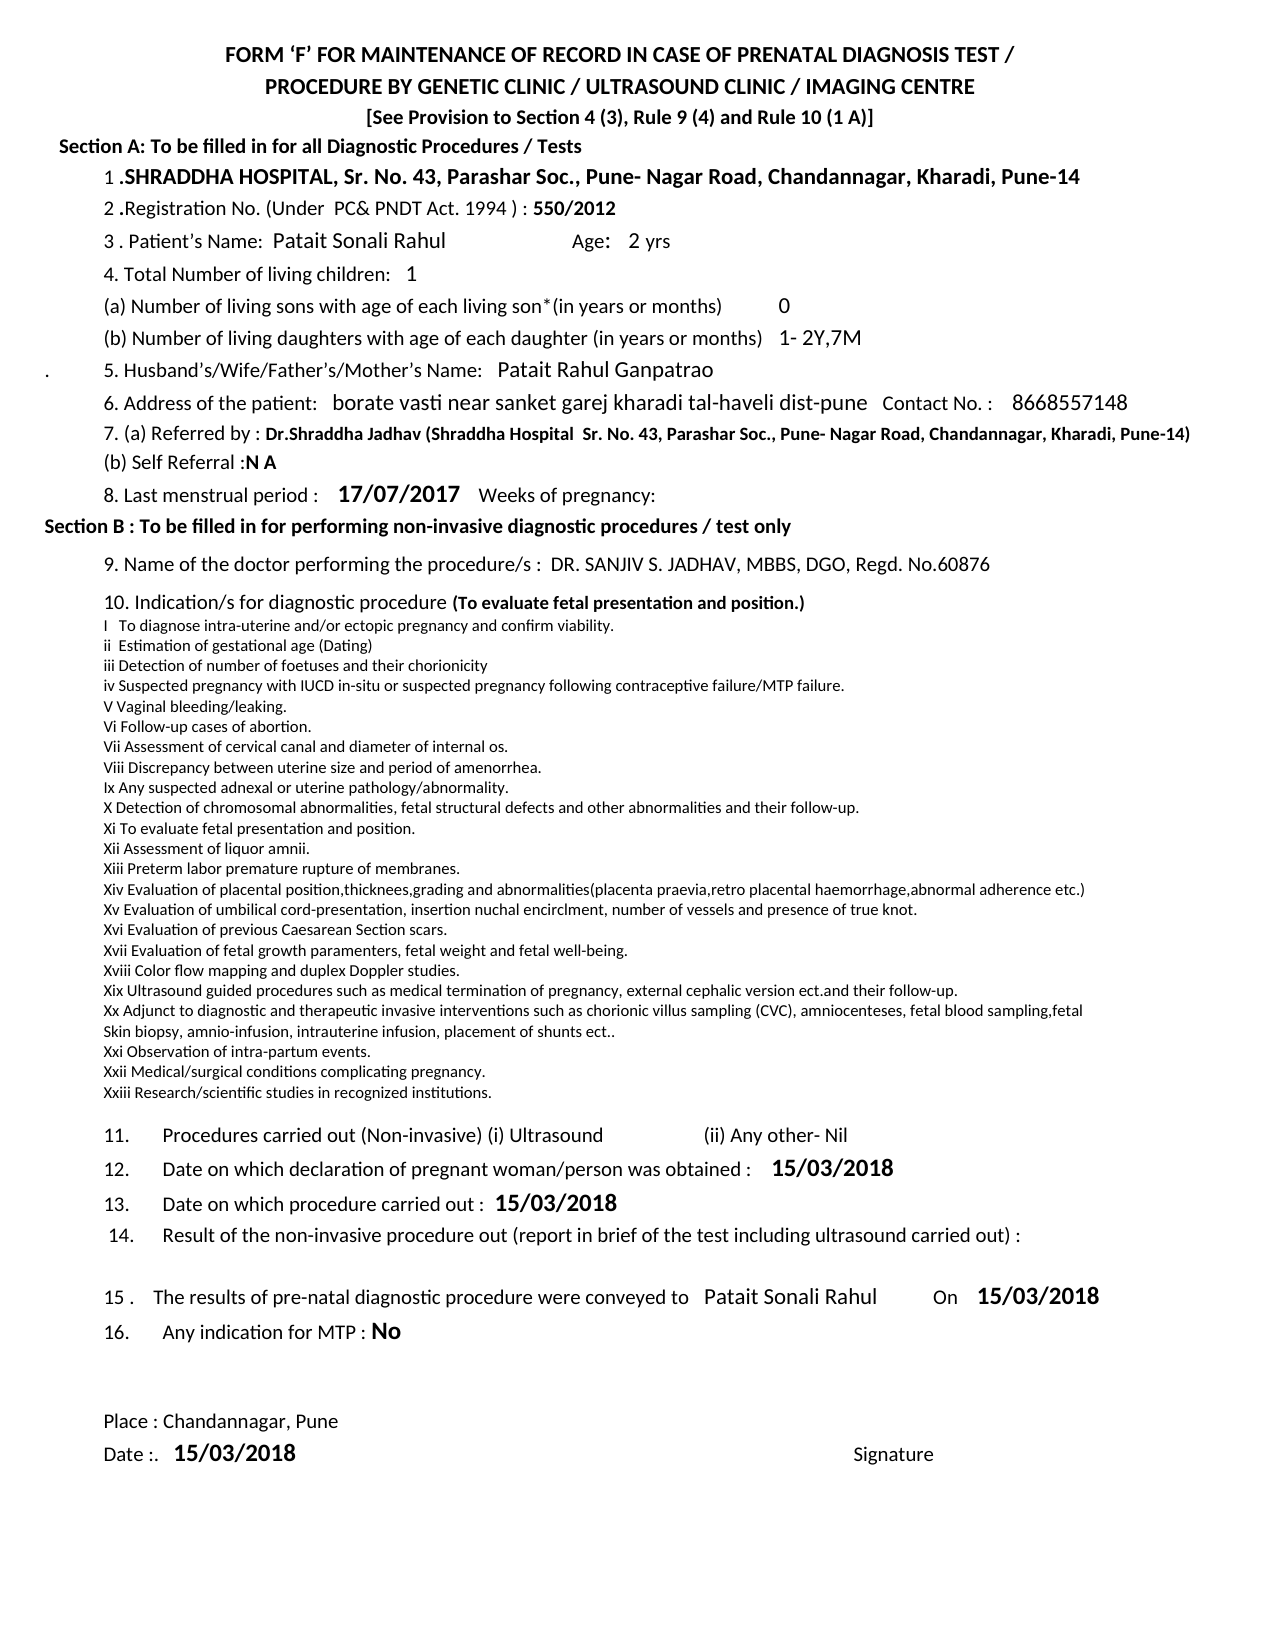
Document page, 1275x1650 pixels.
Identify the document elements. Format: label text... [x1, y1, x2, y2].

text 7. (a) Referred by : Dr.Shraddha Jadhav (Shraddha Hospital Sr. No. 43, Parashar Soc., Pune- Nagar Road, Chandannagar, Kharadi, Pune-14) [44, 420, 1255, 445]
text X Detection of chromosomal abnormalities, fetal structural defects and other abnormalities and their follow-up. [0, 798, 1196, 818]
text 11. Procedures carried out (Non-invasive) (i) Ultrasound (ii) Any other- Nil [0, 1123, 1275, 1148]
text 9. Name of the doctor performing the procedure/s : DR. SANJIV S. JADHAV, MBBS, DGO, Regd. No.60876 [0, 551, 1255, 577]
text Viii Discrepancy between uterine size and period of amenorrhea. [0, 757, 1196, 777]
text 8. Last menstrual period : Weeks of pregnancy: [44, 478, 1255, 509]
text Xviii Color flow mapping and duplex Doppler studies. [0, 960, 1275, 980]
text (b) Number of living daughters with age of each daughter (in years or months) [44, 323, 1255, 351]
text 1 .SHRADDHA HOSPITAL, Sr. No. 43, Parashar Soc., Pune- Nagar Road, Chandannagar, Kharadi, Pune-14 [44, 162, 1196, 191]
text FORM ‘F’ FOR MAINTENANCE OF RECORD IN CASE OF PRENATAL DIAGNOSIS TEST / [44, 40, 1196, 68]
text Xxi Observation of intra-partum events. [103, 1041, 1275, 1062]
text 4. Total Number of living children: [44, 259, 1196, 287]
text iv Suspected pregnancy with IUCD in-situ or suspected pregnancy following contraceptive failure/MTP failure. [0, 676, 1196, 696]
text Xiv Evaluation of placental position,thicknees,grading and abnormalities(placenta praevia,retro placental haemorrhage,abnormal adherence etc.) [0, 879, 1275, 899]
text Xvi Evaluation of previous Caesarean Section scars. [0, 919, 1275, 940]
text Xiii Preterm labor premature rupture of membranes. [0, 858, 1196, 879]
text Date :. Signature [0, 1438, 1275, 1468]
text PROCEDURE BY GENETIC CLINIC / ULTRASOUND CLINIC / IMAGING CENTRE [44, 72, 1196, 100]
text 12. Date on which declaration of pregnant woman/person was obtained : [0, 1152, 1275, 1182]
text Xxii Medical/surgical conditions complicating pregnancy. [0, 1062, 1275, 1082]
text Vi Follow-up cases of abortion. [0, 716, 1196, 737]
text Xvii Evaluation of fetal growth paramenters, fetal weight and fetal well-being. [0, 940, 1275, 960]
text Xi To evaluate fetal presentation and position. [0, 818, 1196, 838]
text . 5. Husband’s/Wife/Father’s/Mother’s Name: [44, 355, 1255, 383]
text Place : Chandannagar, Pune [0, 1408, 1275, 1434]
text Xx Adjunct to diagnostic and therapeutic invasive interventions such as chorionic villus sampling (CVC), amniocenteses, fetal blood sampling,fetal [0, 1001, 1275, 1021]
text 2 .Registration No. (Under PC& PNDT Act. 1994 ) : 550/2012 [44, 195, 1196, 220]
text Xv Evaluation of umbilical cord-presentation, insertion nuchal encirclment, number of vessels and presence of true knot. [0, 899, 1275, 919]
text 6. Address of the patient: Contact No. : [103, 388, 1255, 416]
text Xii Assessment of liquor amnii. [0, 838, 1196, 858]
text 14. Result of the non-invasive procedure out (report in brief of the test including ultrasound carried out) : [103, 1222, 1226, 1247]
text Ix Any suspected adnexal or uterine pathology/abnormality. [0, 777, 1196, 798]
text Skin biopsy, amnio-infusion, intrauterine infusion, placement of shunts ect.. [0, 1021, 1275, 1041]
text 16. Any indication for MTP : No [0, 1315, 1275, 1346]
text [See Provision to Section 4 (3), Rule 9 (4) and Rule 10 (1 A)] [44, 104, 1196, 129]
text 13. Date on which procedure carried out : [0, 1187, 1275, 1217]
text Xxiii Research/scientific studies in recognized institutions. [0, 1082, 1275, 1102]
text Vii Assessment of cervical canal and diameter of internal os. [0, 737, 1196, 757]
text 10. Indication/s for diagnostic procedure (To evaluate fetal presentation and position.) [75, 589, 1255, 615]
text V Vaginal bleeding/leaking. [0, 696, 1196, 716]
text Section A: To be filled in for all Diagnostic Procedures / Tests [44, 133, 1196, 159]
text I To diagnose intra-uterine and/or ectopic pregnancy and confirm viability. [75, 615, 1255, 635]
text iii Detection of number of foetuses and their chorionicity [0, 655, 1196, 676]
text ii Estimation of gestational age (Dating) [0, 635, 1196, 655]
text 15 . The results of pre-natal diagnostic procedure were conveyed to On [0, 1280, 1275, 1311]
text Xix Ultrasound guided procedures such as medical termination of pregnancy, external cephalic version ect.and their follow-up. [0, 980, 1275, 1001]
text (b) Self Referral :N A [44, 449, 1255, 474]
text Section B : To be filled in for performing non-invasive diagnostic procedures / test only [44, 513, 1255, 538]
text 3 . Patient’s Name: Age: yrs [44, 224, 1166, 254]
text (a) Number of living sons with age of each living son*(in years or months) [44, 291, 1255, 319]
